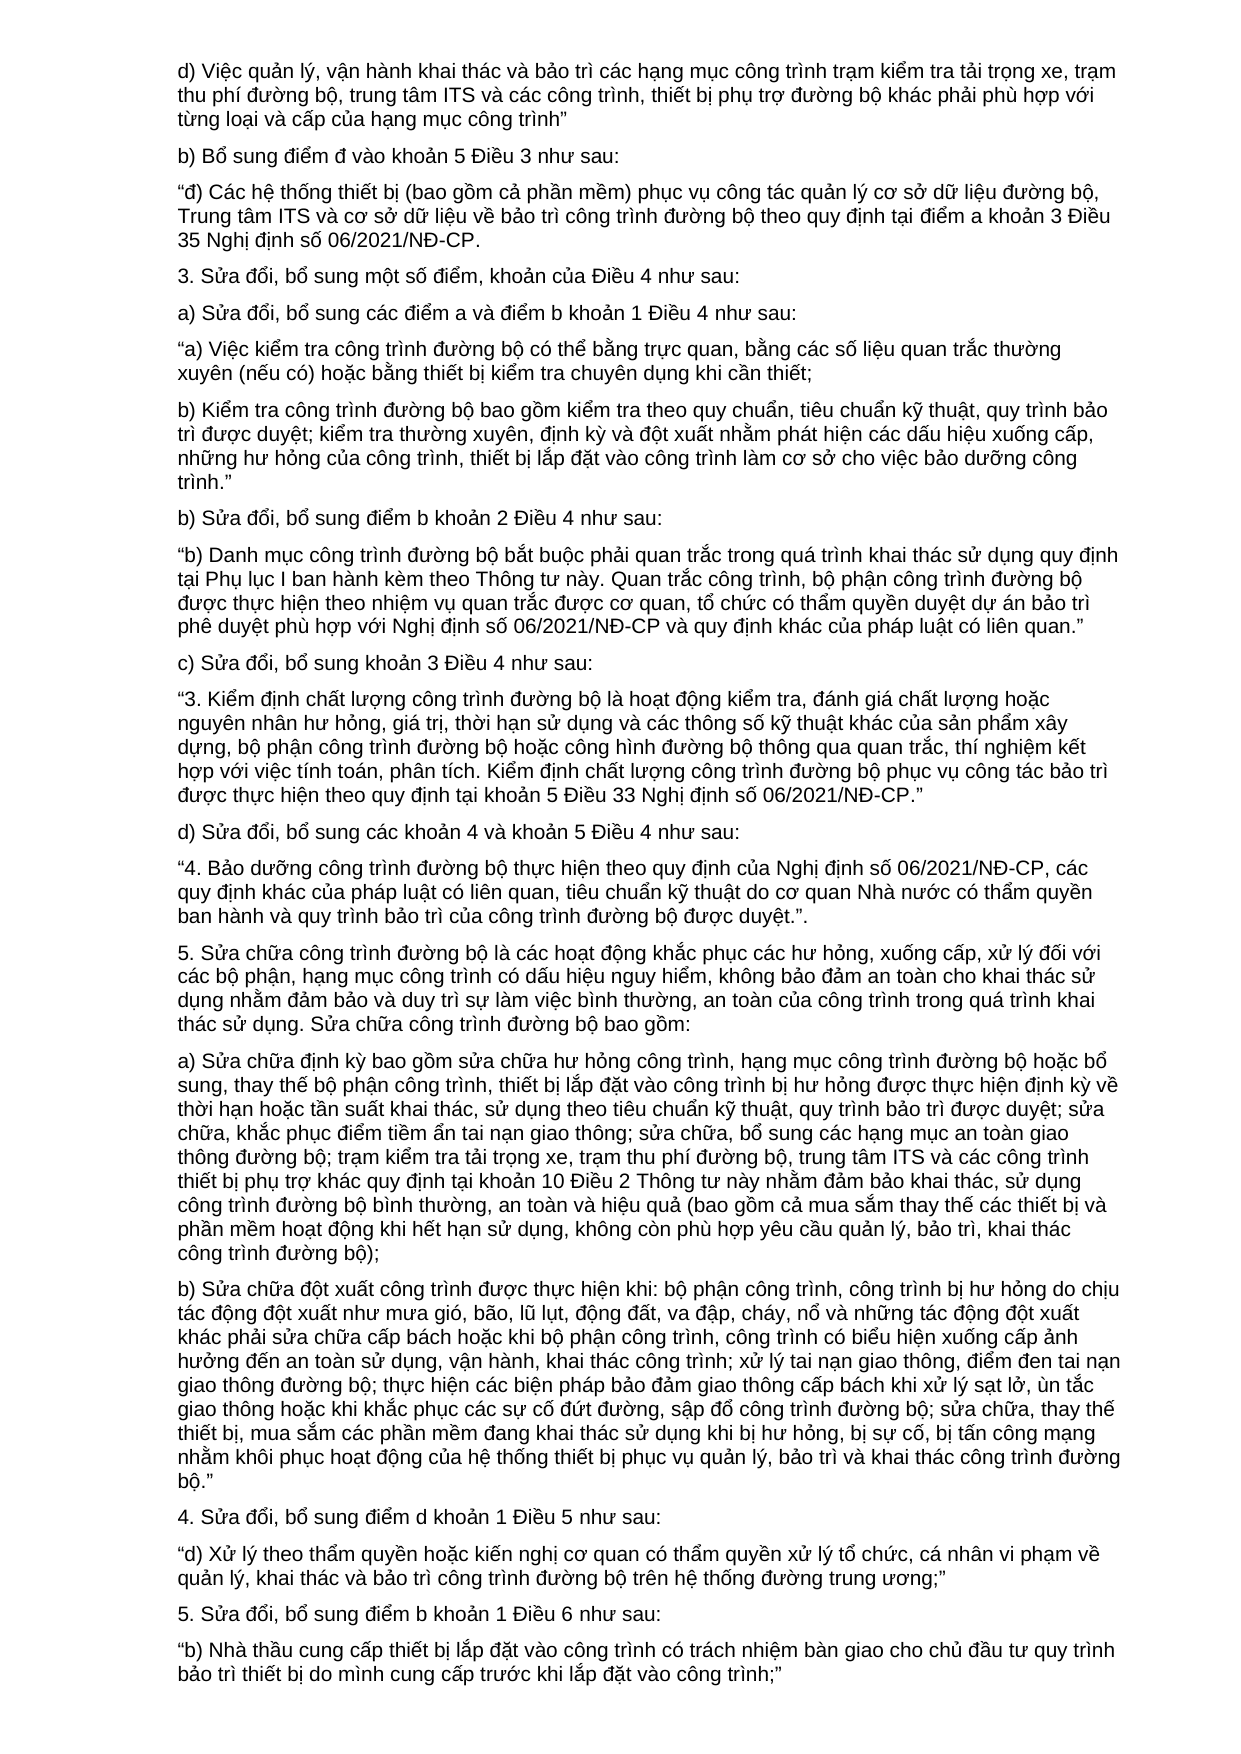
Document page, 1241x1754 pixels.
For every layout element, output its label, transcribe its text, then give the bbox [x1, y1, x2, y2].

text a) Sửa đổi, bổ sung các điểm a và điểm b khoản 1 Điều 4 như sau: [177, 301, 1122, 325]
text a) Sửa chữa định kỳ bao gồm sửa chữa hư hỏng công trình, hạng mục công trình đường bộ hoặc bổ sung, thay thế bộ phận công trình, thiết bị lắp đặt vào công trình bị hư hỏng được thực hiện định kỳ về thời hạn hoặc tần suất khai thác, sử dụng theo tiêu chuẩn kỹ thuật, quy trình bảo trì được duyệt; sửa chữa, khắc phục điểm tiềm ẩn tai nạn giao thông; sửa chữa, bổ sung các hạng mục an toàn giao thông đường bộ; trạm kiểm tra tải trọng xe, trạm thu phí đường bộ, trung tâm ITS và các công trình thiết bị phụ trợ khác quy định tại khoản 10 Điều 2 Thông tư này nhằm đảm bảo khai thác, sử dụng công trình đường bộ bình thường, an toàn và hiệu quả (bao gồm cả mua sắm thay thế các thiết bị và phần mềm hoạt động khi hết hạn sử dụng, không còn phù hợp yêu cầu quản lý, bảo trì, khai thác công trình đường bộ); [177, 1049, 1122, 1264]
text b) Sửa chữa đột xuất công trình được thực hiện khi: bộ phận công trình, công trình bị hư hỏng do chịu tác động đột xuất như mưa gió, bão, lũ lụt, động đất, va đập, cháy, nổ và những tác động đột xuất khác phải sửa chữa cấp bách hoặc khi bộ phận công trình, công trình có biểu hiện xuống cấp ảnh hưởng đến an toàn sử dụng, vận hành, khai thác công trình; xử lý tai nạn giao thông, điểm đen tai nạn giao thông đường bộ; thực hiện các biện pháp bảo đảm giao thông cấp bách khi xử lý sạt lở, ùn tắc giao thông hoặc khi khắc phục các sự cố đứt đường, sập đổ công trình đường bộ; sửa chữa, thay thế thiết bị, mua sắm các phần mềm đang khai thác sử dụng khi bị hư hỏng, bị sự cố, bị tấn công mạng nhằm khôi phục hoạt động của hệ thống thiết bị phục vụ quản lý, bảo trì và khai thác công trình đường bộ.” [177, 1277, 1122, 1492]
text “b) Nhà thầu cung cấp thiết bị lắp đặt vào công trình có trách nhiệm bàn giao cho chủ đầu tư quy trình bảo trì thiết bị do mình cung cấp trước khi lắp đặt vào công trình;” [177, 1638, 1122, 1686]
text “đ) Các hệ thống thiết bị (bao gồm cả phần mềm) phục vụ công tác quản lý cơ sở dữ liệu đường bộ, Trung tâm ITS và cơ sở dữ liệu về bảo trì công trình đường bộ theo quy định tại điểm a khoản 3 Điều 35 Nghị định số 06/2021/NĐ-CP. [177, 180, 1122, 252]
text 5. Sửa chữa công trình đường bộ là các hoạt động khắc phục các hư hỏng, xuống cấp, xử lý đối với các bộ phận, hạng mục công trình có dấu hiệu nguy hiểm, không bảo đảm an toàn cho khai thác sử dụng nhằm đảm bảo và duy trì sự làm việc bình thường, an toàn của công trình trong quá trình khai thác sử dụng. Sửa chữa công trình đường bộ bao gồm: [177, 940, 1122, 1036]
text “b) Danh mục công trình đường bộ bắt buộc phải quan trắc trong quá trình khai thác sử dụng quy định tại Phụ lục I ban hành kèm theo Thông tư này. Quan trắc công trình, bộ phận công trình đường bộ được thực hiện theo nhiệm vụ quan trắc được cơ quan, tổ chức có thẩm quyền duyệt dự án bảo trì phê duyệt phù hợp với Nghị định số 06/2021/NĐ-CP và quy định khác của pháp luật có liên quan.” [177, 542, 1122, 638]
text “4. Bảo dưỡng công trình đường bộ thực hiện theo quy định của Nghị định số 06/2021/NĐ-CP, các quy định khác của pháp luật có liên quan, tiêu chuẩn kỹ thuật do cơ quan Nhà nước có thẩm quyền ban hành và quy trình bảo trì của công trình đường bộ được duyệt.”. [177, 856, 1122, 928]
text d) Sửa đổi, bổ sung các khoản 4 và khoản 5 Điều 4 như sau: [177, 819, 1122, 843]
text “3. Kiểm định chất lượng công trình đường bộ là hoạt động kiểm tra, đánh giá chất lượng hoặc nguyên nhân hư hỏng, giá trị, thời hạn sử dụng và các thông số kỹ thuật khác của sản phẩm xây dựng, bộ phận công trình đường bộ hoặc công hình đường bộ thông qua quan trắc, thí nghiệm kết hợp với việc tính toán, phân tích. Kiểm định chất lượng công trình đường bộ phục vụ công tác bảo trì được thực hiện theo quy định tại khoản 5 Điều 33 Nghị định số 06/2021/NĐ-CP.” [177, 687, 1122, 807]
text 3. Sửa đổi, bổ sung một số điểm, khoản của Điều 4 như sau: [177, 264, 1122, 288]
text “d) Xử lý theo thẩm quyền hoặc kiến nghị cơ quan có thẩm quyền xử lý tổ chức, cá nhân vi phạm về quản lý, khai thác và bảo trì công trình đường bộ trên hệ thống đường trung ương;” [177, 1541, 1122, 1589]
text b) Kiểm tra công trình đường bộ bao gồm kiểm tra theo quy chuẩn, tiêu chuẩn kỹ thuật, quy trình bảo trì được duyệt; kiểm tra thường xuyên, định kỳ và đột xuất nhằm phát hiện các dấu hiệu xuống cấp, những hư hỏng của công trình, thiết bị lắp đặt vào công trình làm cơ sở cho việc bảo dưỡng công trình.” [177, 398, 1122, 493]
text d) Việc quản lý, vận hành khai thác và bảo trì các hạng mục công trình trạm kiểm tra tải trọng xe, trạm thu phí đường bộ, trung tâm ITS và các công trình, thiết bị phụ trợ đường bộ khác phải phù hợp với từng loại và cấp của hạng mục công trình” [177, 59, 1122, 131]
text b) Sửa đổi, bổ sung điểm b khoản 2 Điều 4 như sau: [177, 506, 1122, 530]
text 4. Sửa đổi, bổ sung điểm d khoản 1 Điều 5 như sau: [177, 1505, 1122, 1529]
text c) Sửa đổi, bổ sung khoản 3 Điều 4 như sau: [177, 651, 1122, 675]
text “a) Việc kiểm tra công trình đường bộ có thể bằng trực quan, bằng các số liệu quan trắc thường xuyên (nếu có) hoặc bằng thiết bị kiểm tra chuyên dụng khi cần thiết; [177, 337, 1122, 385]
text 5. Sửa đổi, bổ sung điểm b khoản 1 Điều 6 như sau: [177, 1602, 1122, 1626]
text b) Bổ sung điểm đ vào khoản 5 Điều 3 như sau: [177, 143, 1122, 167]
